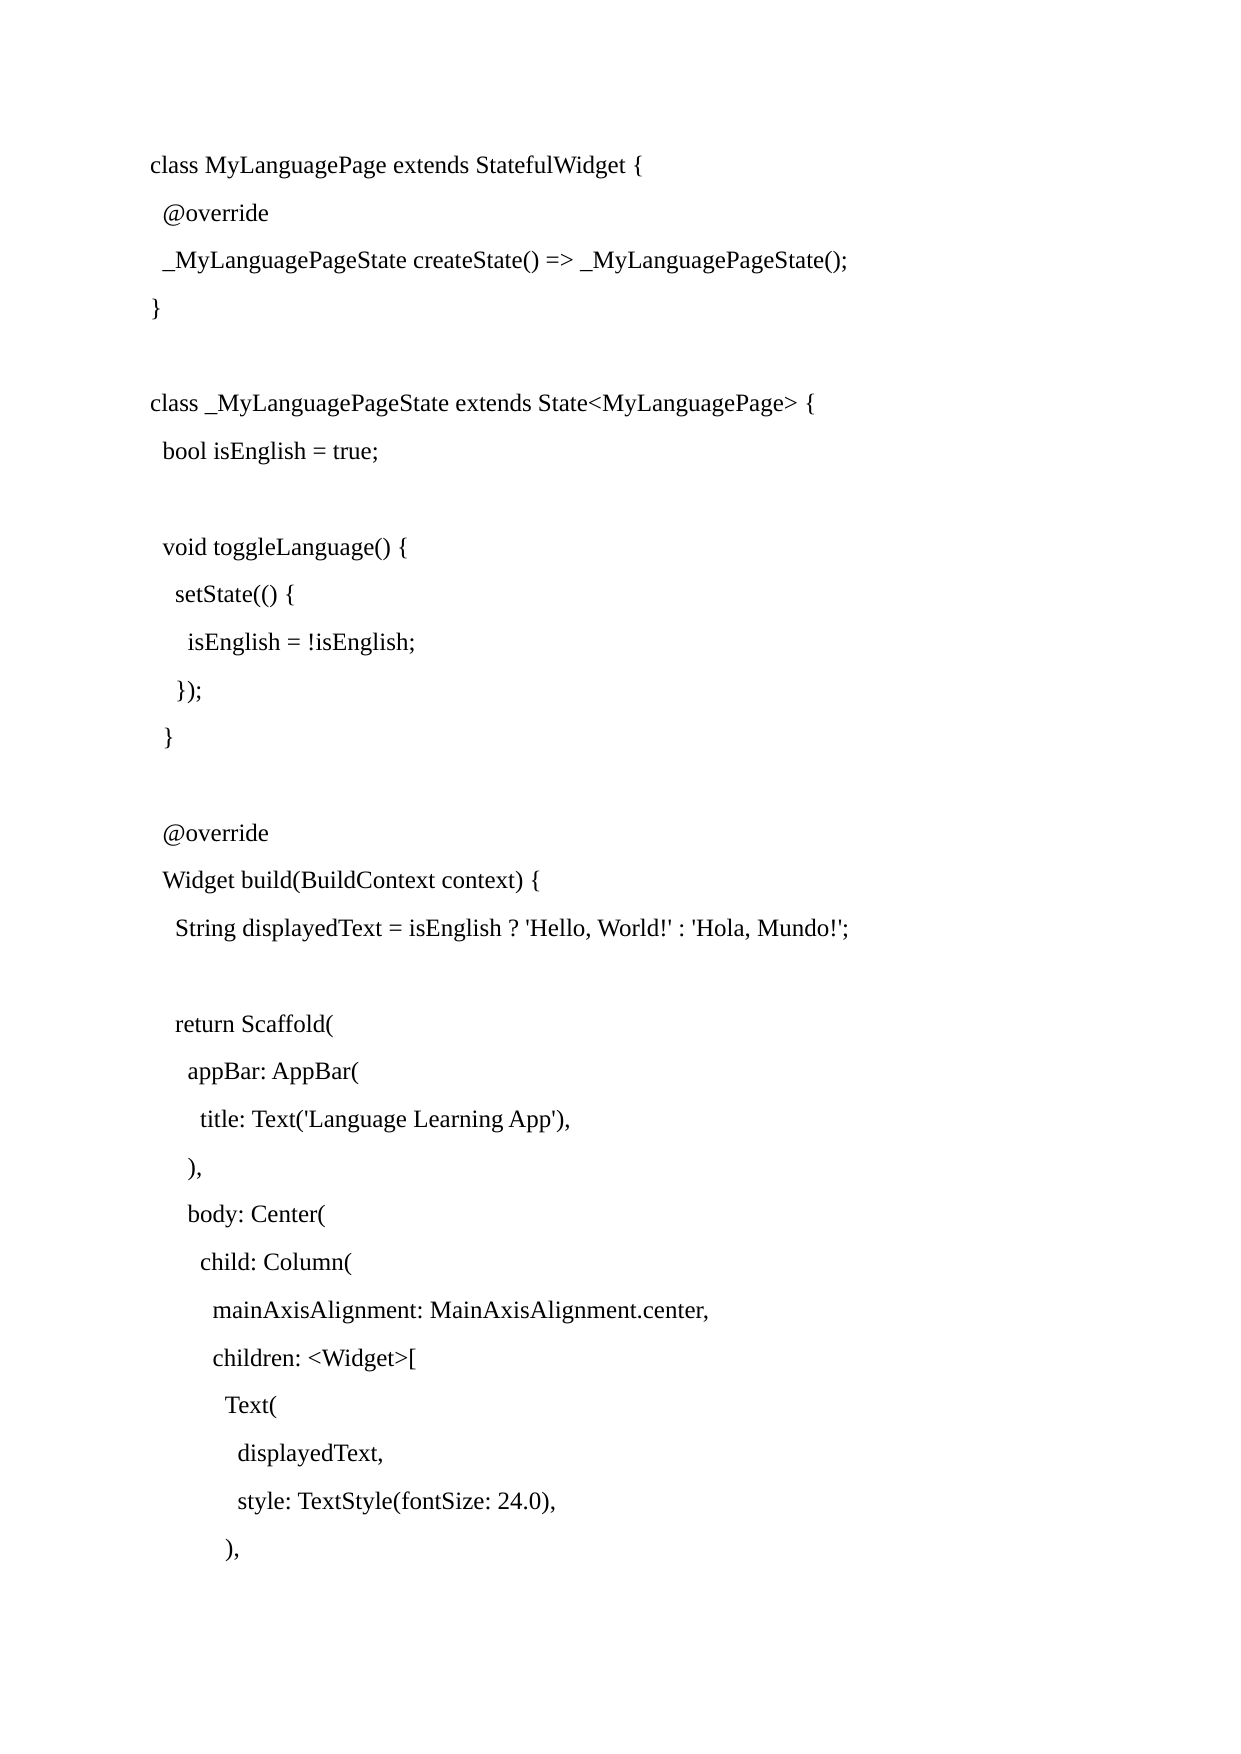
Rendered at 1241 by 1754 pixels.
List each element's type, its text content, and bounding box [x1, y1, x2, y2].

text } [150, 722, 1090, 751]
text String displayedText = isEnglish ? 'Hello, World!' : 'Hola, Mundo!'; [150, 913, 1090, 942]
text Text( [150, 1390, 1090, 1419]
text children: <Widget>[ [150, 1343, 1090, 1371]
text ), [150, 1533, 1090, 1562]
text _MyLanguagePageState createState() => _MyLanguagePageState(); [150, 245, 1090, 274]
text @override [150, 198, 1090, 226]
text return Scaffold( [150, 1009, 1090, 1037]
text bool isEnglish = true; [150, 436, 1090, 465]
text isEnglish = !isEnglish; [150, 627, 1090, 656]
text void toggleLanguage() { [150, 532, 1090, 560]
text Widget build(BuildContext context) { [150, 866, 1090, 894]
text ), [150, 1152, 1090, 1181]
text child: Column( [150, 1247, 1090, 1276]
text @override [150, 818, 1090, 847]
text }); [150, 675, 1090, 703]
text setState(() { [150, 579, 1090, 608]
text class _MyLanguagePageState extends State<MyLanguagePage> { [150, 388, 1090, 417]
text style: TextStyle(fontSize: 24.0), [150, 1486, 1090, 1514]
text title: Text('Language Learning App'), [150, 1104, 1090, 1133]
text body: Center( [150, 1199, 1090, 1228]
text appBar: AppBar( [150, 1056, 1090, 1085]
text mainAxisAlignment: MainAxisAlignment.center, [150, 1295, 1090, 1324]
text class MyLanguagePage extends StatefulWidget { [150, 150, 1090, 179]
text displayedText, [150, 1438, 1090, 1467]
text } [150, 293, 1090, 322]
